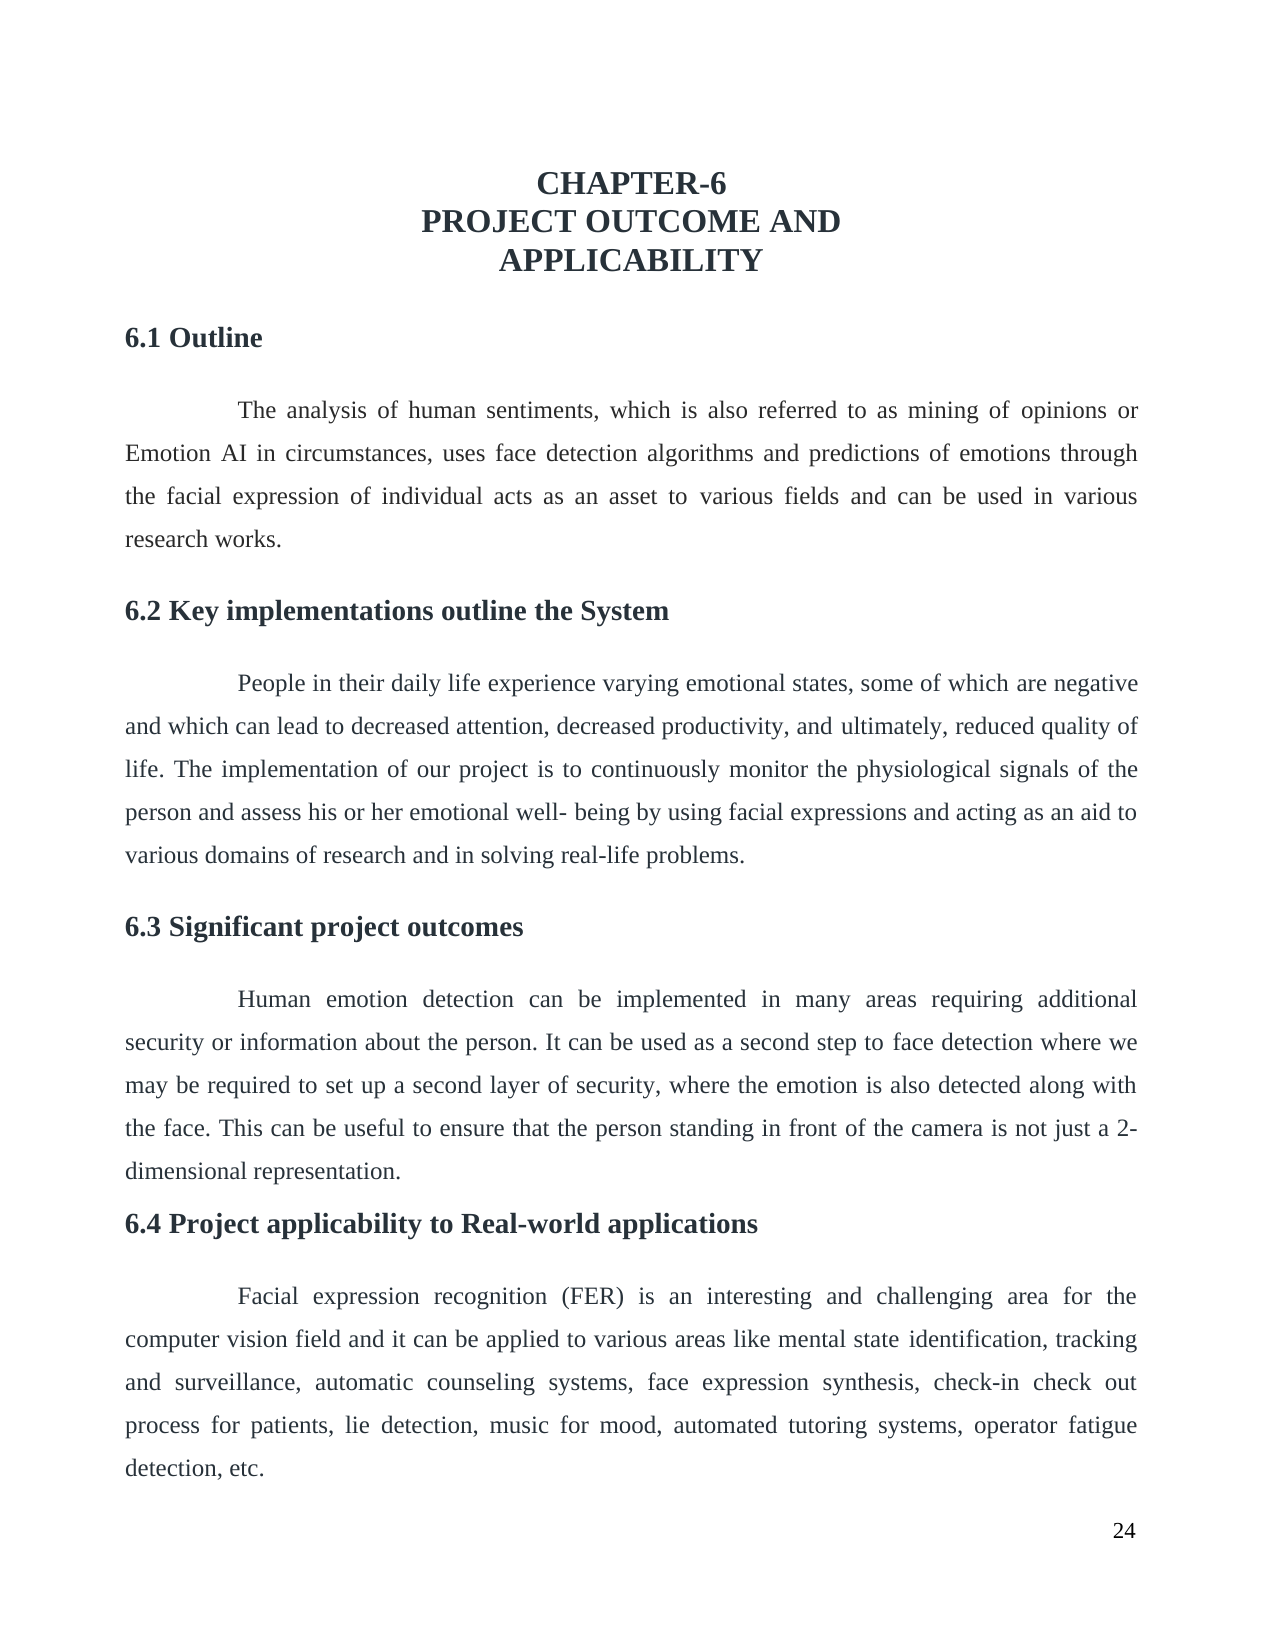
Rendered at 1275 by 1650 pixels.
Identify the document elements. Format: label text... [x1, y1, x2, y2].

subtitle Project applicability to Real-world applications [124, 1206, 1185, 1240]
list Outline [124, 320, 1185, 353]
subtitle Significant project outcomes [124, 909, 1185, 943]
text People in their daily life experience varying emotional states, some of which are negative and which can lead to decreased attention, decreased productivity, and ultimately, reduced quality of life. The implementation of our project is to continuously monitor the physiological signals of the person and assess his or her emotional well- being by using facial expressions and acting as an aid to various domains of research and in solving real-life problems. [125, 668, 1138, 869]
subtitle PROJECT OUTCOME AND APPLICABILITY [326, 202, 936, 278]
text Human emotion detection can be implemented in many areas requiring additional security or information about the person. It can be used as a second step to face detection where we may be required to set up a second layer of security, where the emotion is also detected along with the face. This can be useful to ensure that the person standing in front of the camera is not just a 2-dimensional representation. [125, 984, 1138, 1185]
text The analysis of human sentiments, which is also referred to as mining of opinions or Emotion AI in circumstances, uses face detection algorithms and predictions of emotions through the facial expression of individual acts as an asset to various fields and can be used in various research works. [125, 395, 1138, 553]
subtitle Key implementations outline the System [124, 593, 1185, 627]
text Facial expression recognition (FER) is an interesting and challenging area for the computer vision field and it can be applied to various areas like mental state identification, tracking and surveillance, automatic counseling systems, face expression synthesis, check-in check out process for patients, lie detection, music for mood, automated tutoring systems, operator fatigue detection, etc. [125, 1281, 1137, 1482]
subtitle CHAPTER-6 [420, 163, 842, 202]
